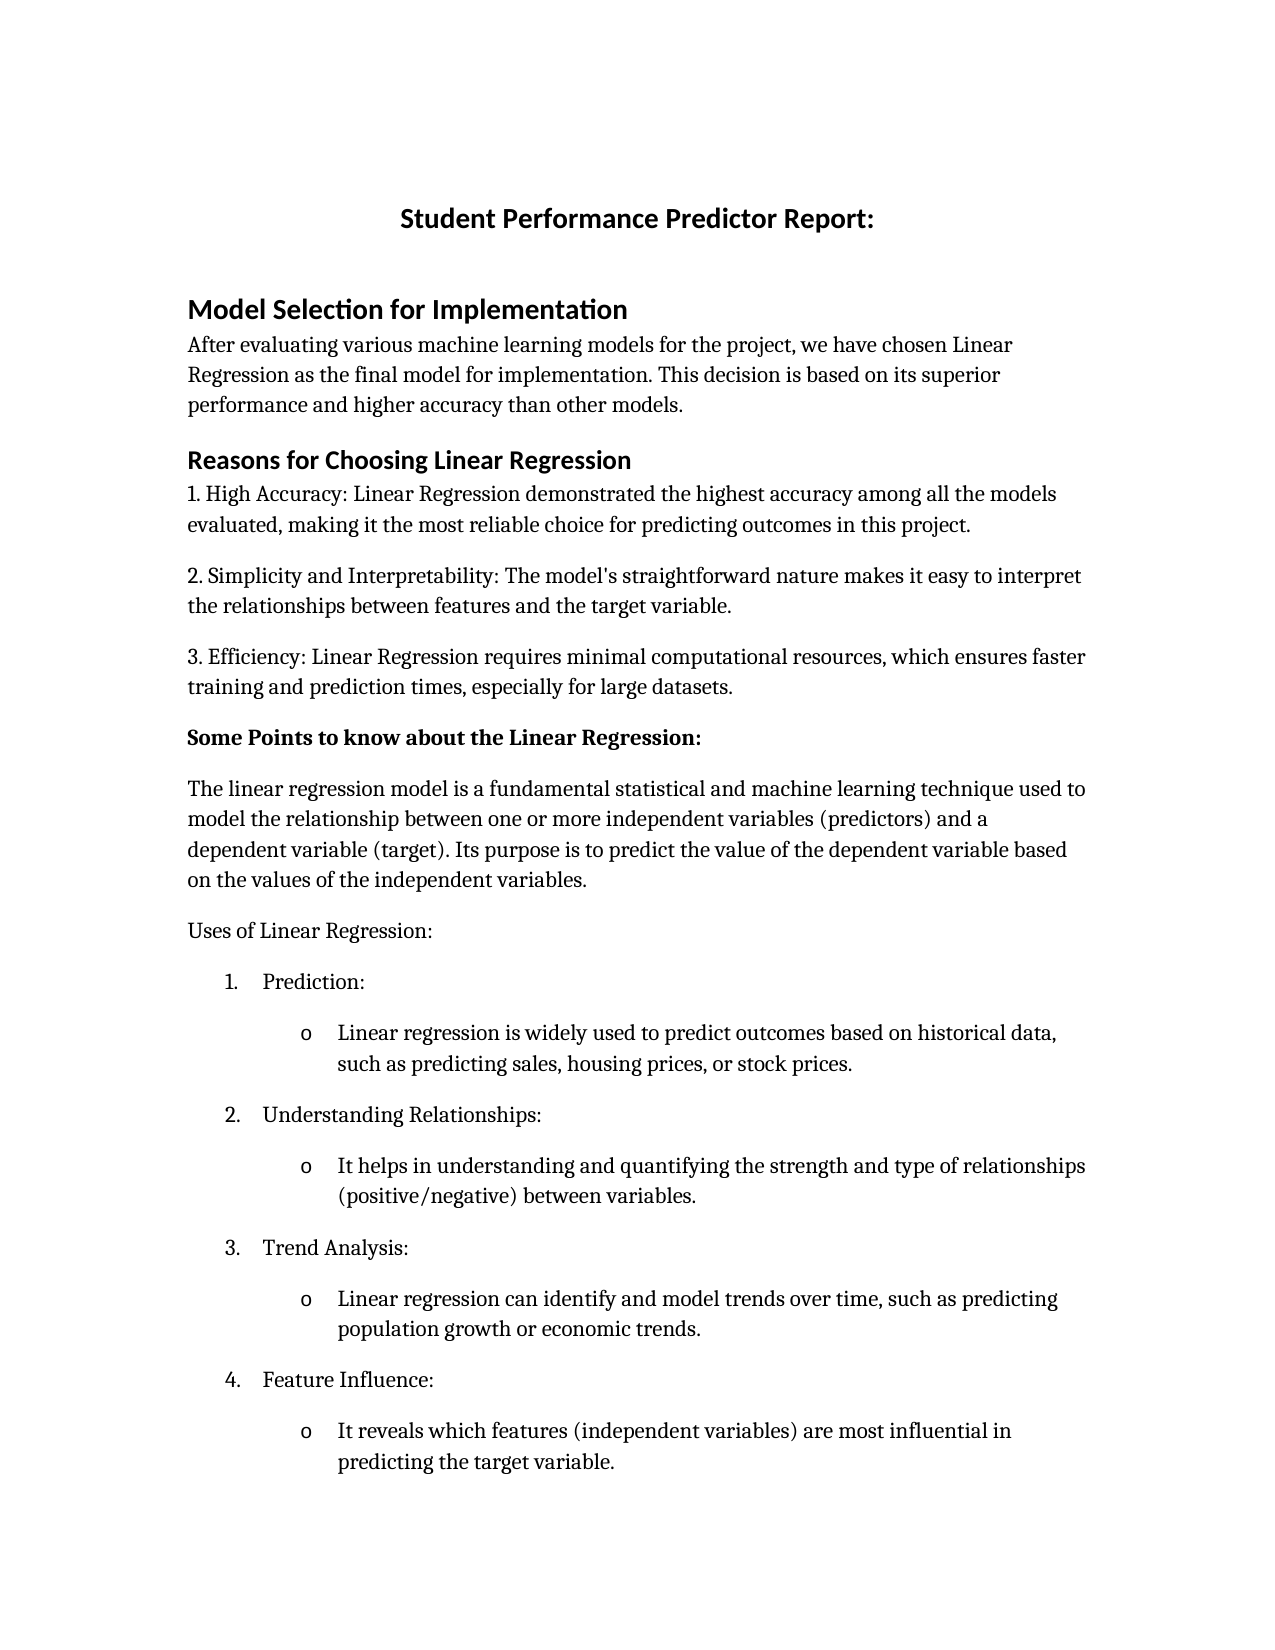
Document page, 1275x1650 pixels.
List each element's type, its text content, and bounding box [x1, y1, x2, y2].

list Trend Analysis: [225, 1234, 1087, 1261]
subtitle Reasons for Choosing Linear Regression [187, 443, 1087, 476]
subtitle Student Performance Predictor Report: [187, 200, 1087, 236]
text After evaluating various machine learning models for the project, we have chosen Linear Regression as the final model for implementation. This decision is based on its superior performance and higher accuracy than other models. [187, 332, 1087, 419]
subtitle Model Selection for Implementation [187, 291, 1087, 327]
list Prediction: [225, 969, 1087, 995]
list Linear regression is widely used to predict outcomes based on historical data, such as predicting sales, housing prices, or stock prices. [300, 1020, 1087, 1077]
text The linear regression model is a fundamental statistical and machine learning technique used to model the relationship between one or more independent variables (predictors) and a dependent variable (target). Its purpose is to predict the value of the dependent variable based on the values of the independent variables. [187, 776, 1087, 893]
list Understanding Relationships: [225, 1102, 1087, 1128]
list It reveals which features (independent variables) are most influential in predicting the target variable. [300, 1418, 1087, 1475]
list It helps in understanding and quantifying the strength and type of relationships (positive/negative) between variables. [300, 1153, 1087, 1210]
text Some Points to know about the Linear Regression: [187, 725, 1087, 751]
text 1. High Accuracy: Linear Regression demonstrated the highest accuracy among all the models evaluated, making it the most reliable choice for predicting outcomes in this project. [187, 481, 1087, 538]
list Feature Influence: [225, 1367, 1087, 1393]
text 2. Simplicity and Interpretability: The model's straightforward nature makes it easy to interpret the relationships between features and the target variable. [187, 562, 1087, 619]
text 3. Efficiency: Linear Regression requires minimal computational resources, which ensures faster training and prediction times, especially for large datasets. [187, 644, 1087, 700]
text Uses of Linear Regression: [187, 918, 1087, 944]
list Linear regression can identify and model trends over time, such as predicting population growth or economic trends. [300, 1285, 1087, 1342]
